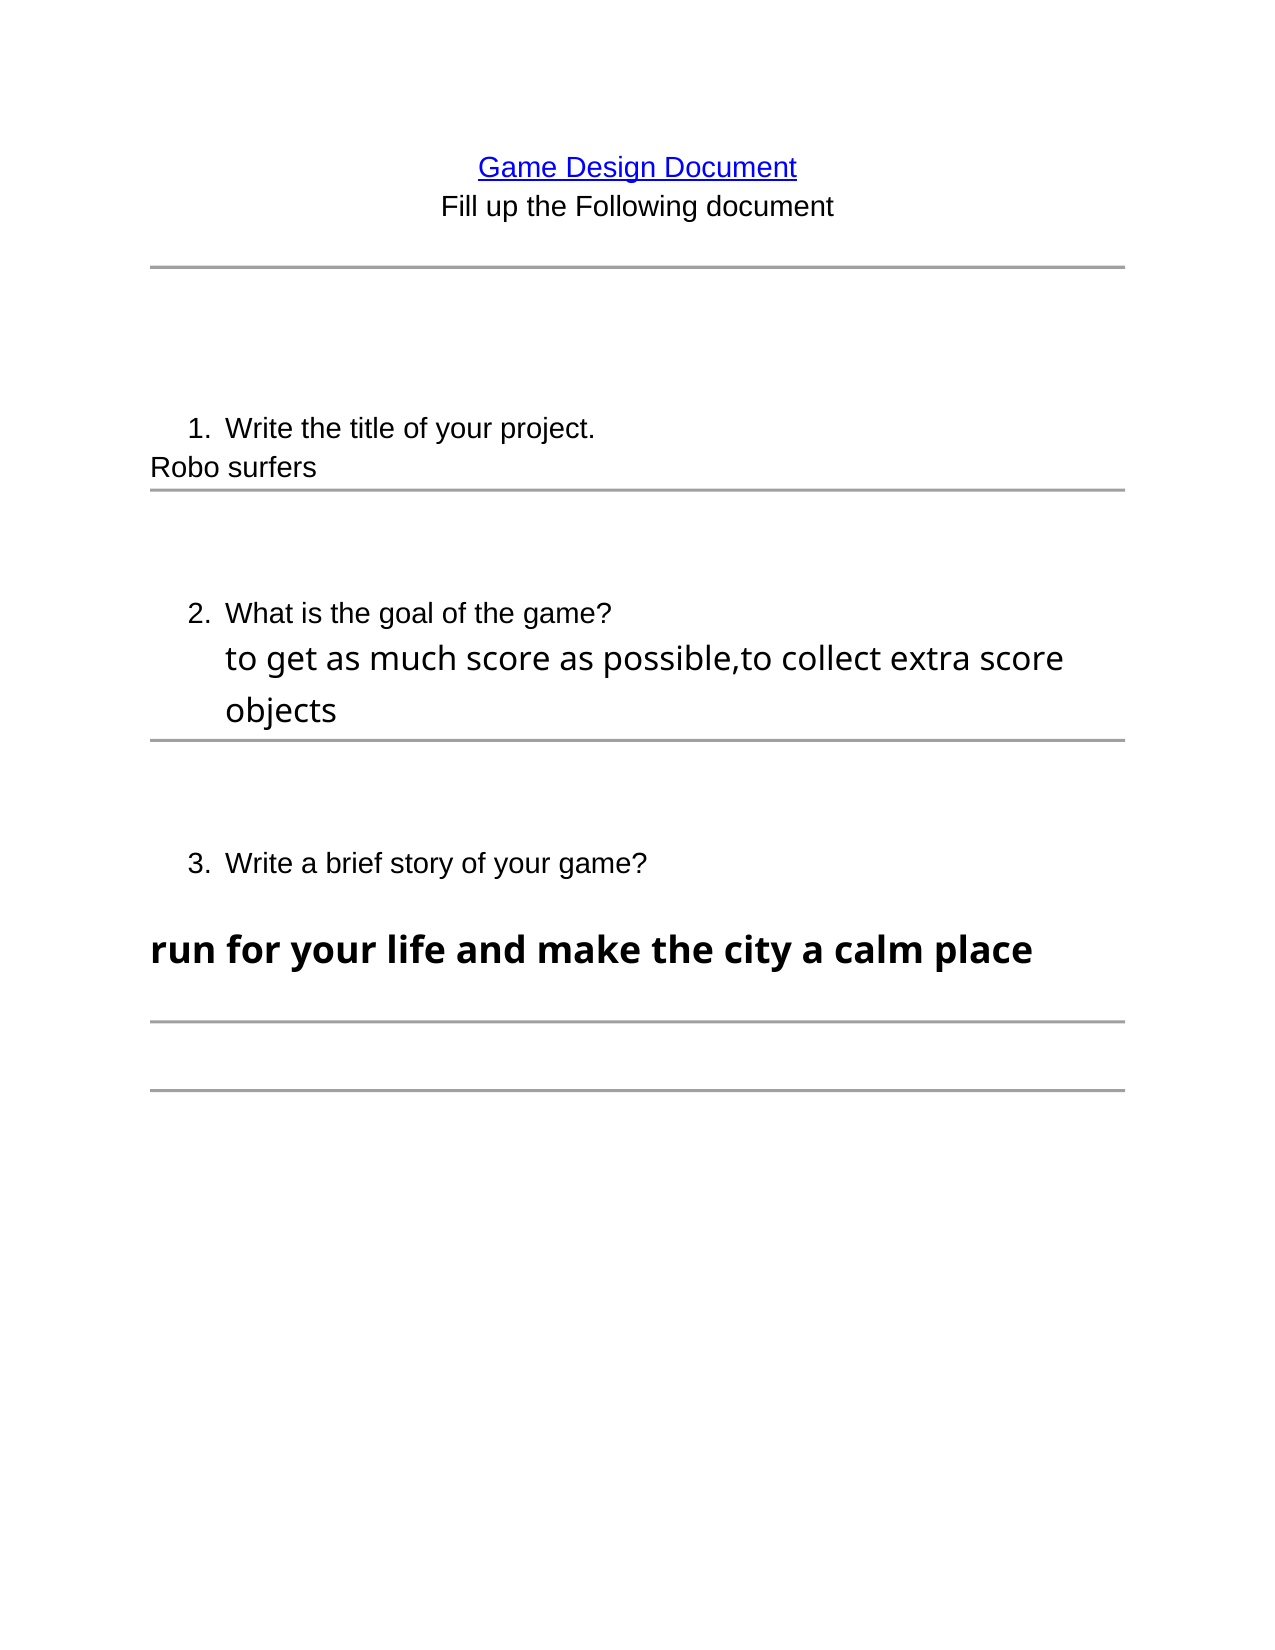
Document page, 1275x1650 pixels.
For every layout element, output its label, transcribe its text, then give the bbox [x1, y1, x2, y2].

text to get as much score as possible,to collect extra score objects [225, 634, 1125, 732]
list What is the goal of the game? [187, 596, 1125, 629]
list Write a brief story of your game? [187, 846, 1125, 879]
text run for your life and make the city a calm place [150, 923, 1125, 974]
list Write the title of your project. [187, 411, 1125, 445]
text Fill up the Following document [150, 188, 1125, 222]
text Game Design Document [150, 150, 1125, 183]
text Robo surfers [150, 450, 1125, 483]
